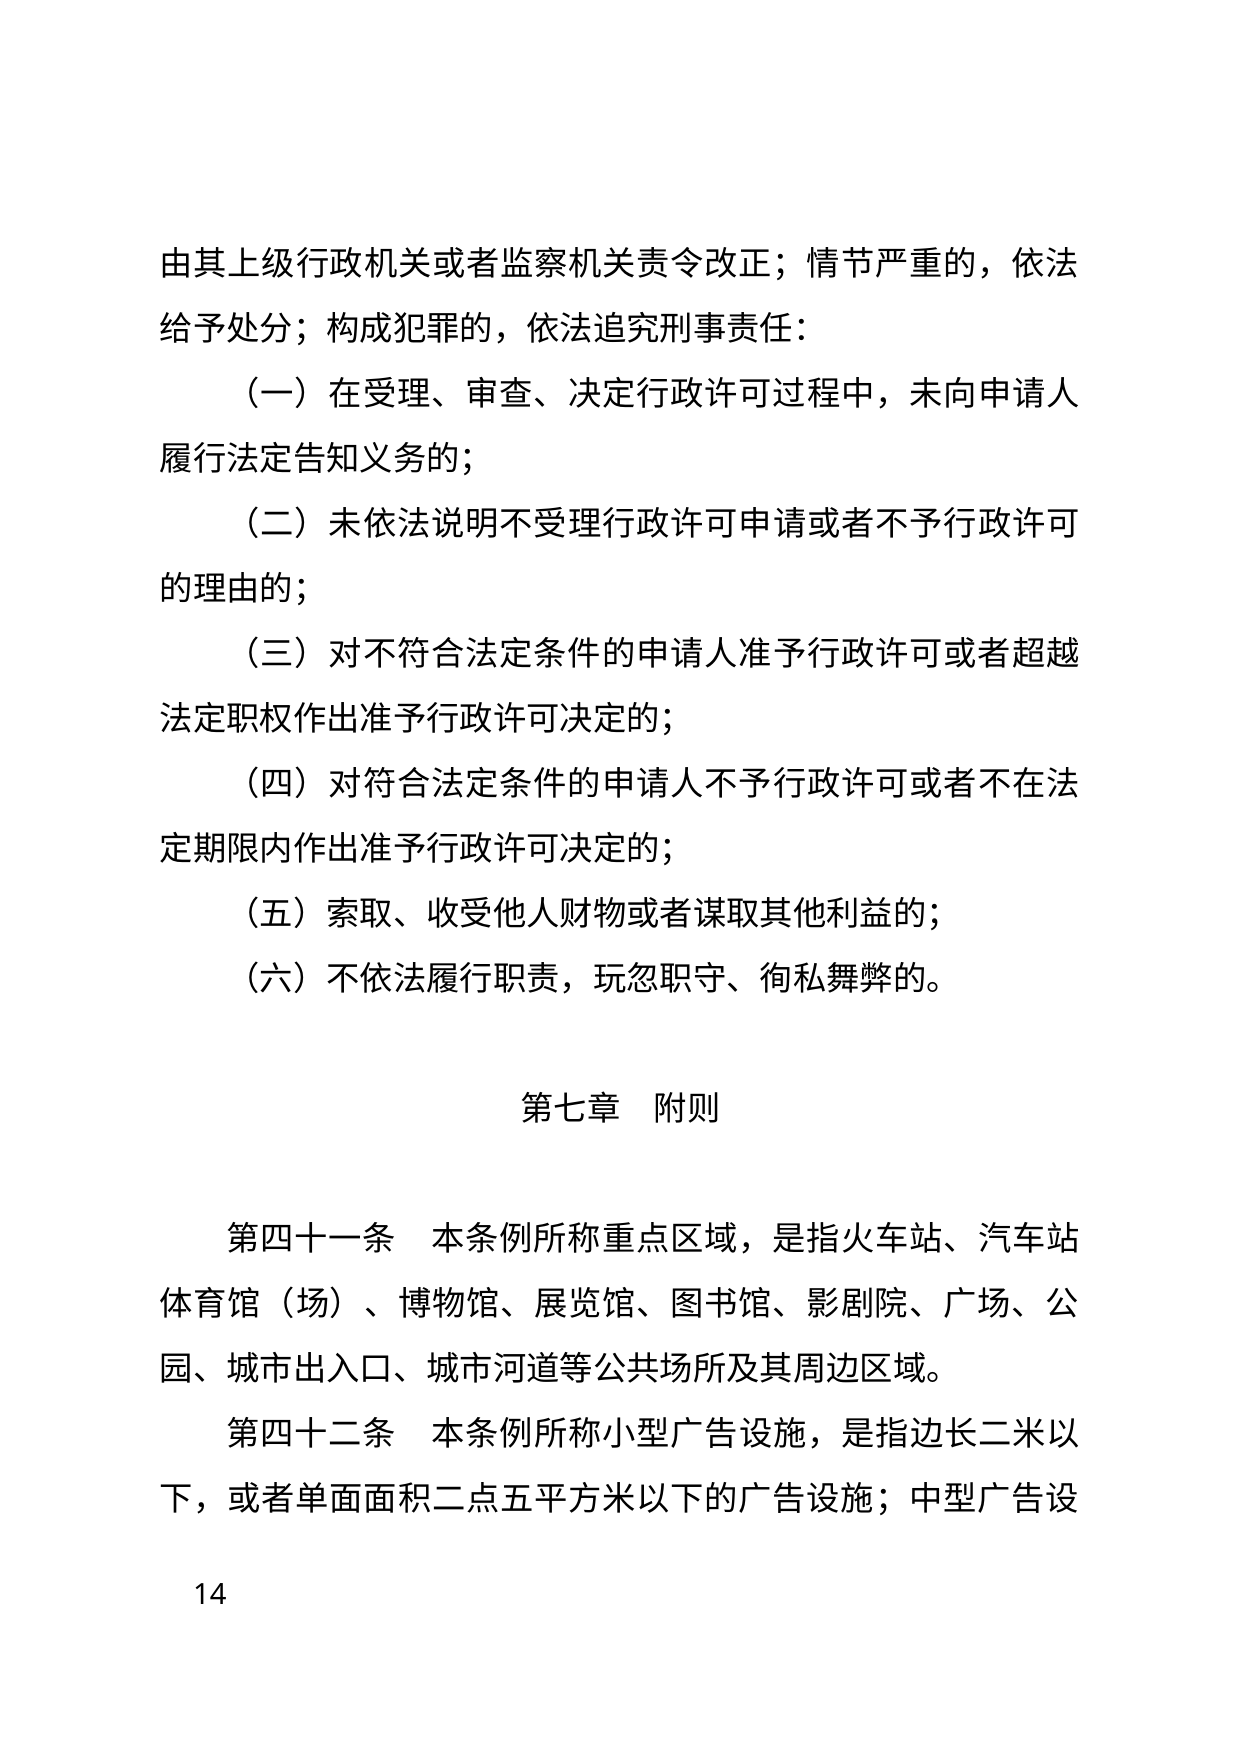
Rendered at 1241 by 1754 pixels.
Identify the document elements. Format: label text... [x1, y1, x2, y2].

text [159, 1398, 1081, 1528]
text 第四十一条 本条例所称重点区域，是指火车站、汽车站、体育馆（场）、博物馆、展览馆、图书馆、影剧院、广场、公园、城市出入口、城市河道等公共场所及其周边区域。 [159, 1203, 1081, 1398]
text 第七章 附则 [159, 1073, 1081, 1138]
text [159, 228, 1081, 358]
text （三）对不符合法定条件的申请人准予行政许可或者超越法定职权作出准予行政许可决定的； [159, 618, 1081, 748]
text （四）对符合法定条件的申请人不予行政许可或者不在法定期限内作出准予行政许可决定的； [159, 748, 1081, 878]
text （六）不依法履行职责，玩忽职守、徇私舞弊的。 [159, 943, 1081, 1008]
text （二）未依法说明不受理行政许可申请或者不予行政许可的理由的； [159, 488, 1081, 618]
text （一）在受理、审查、决定行政许可过程中，未向申请人履行法定告知义务的； [159, 358, 1081, 488]
text （五）索取、收受他人财物或者谋取其他利益的； [159, 878, 1081, 943]
